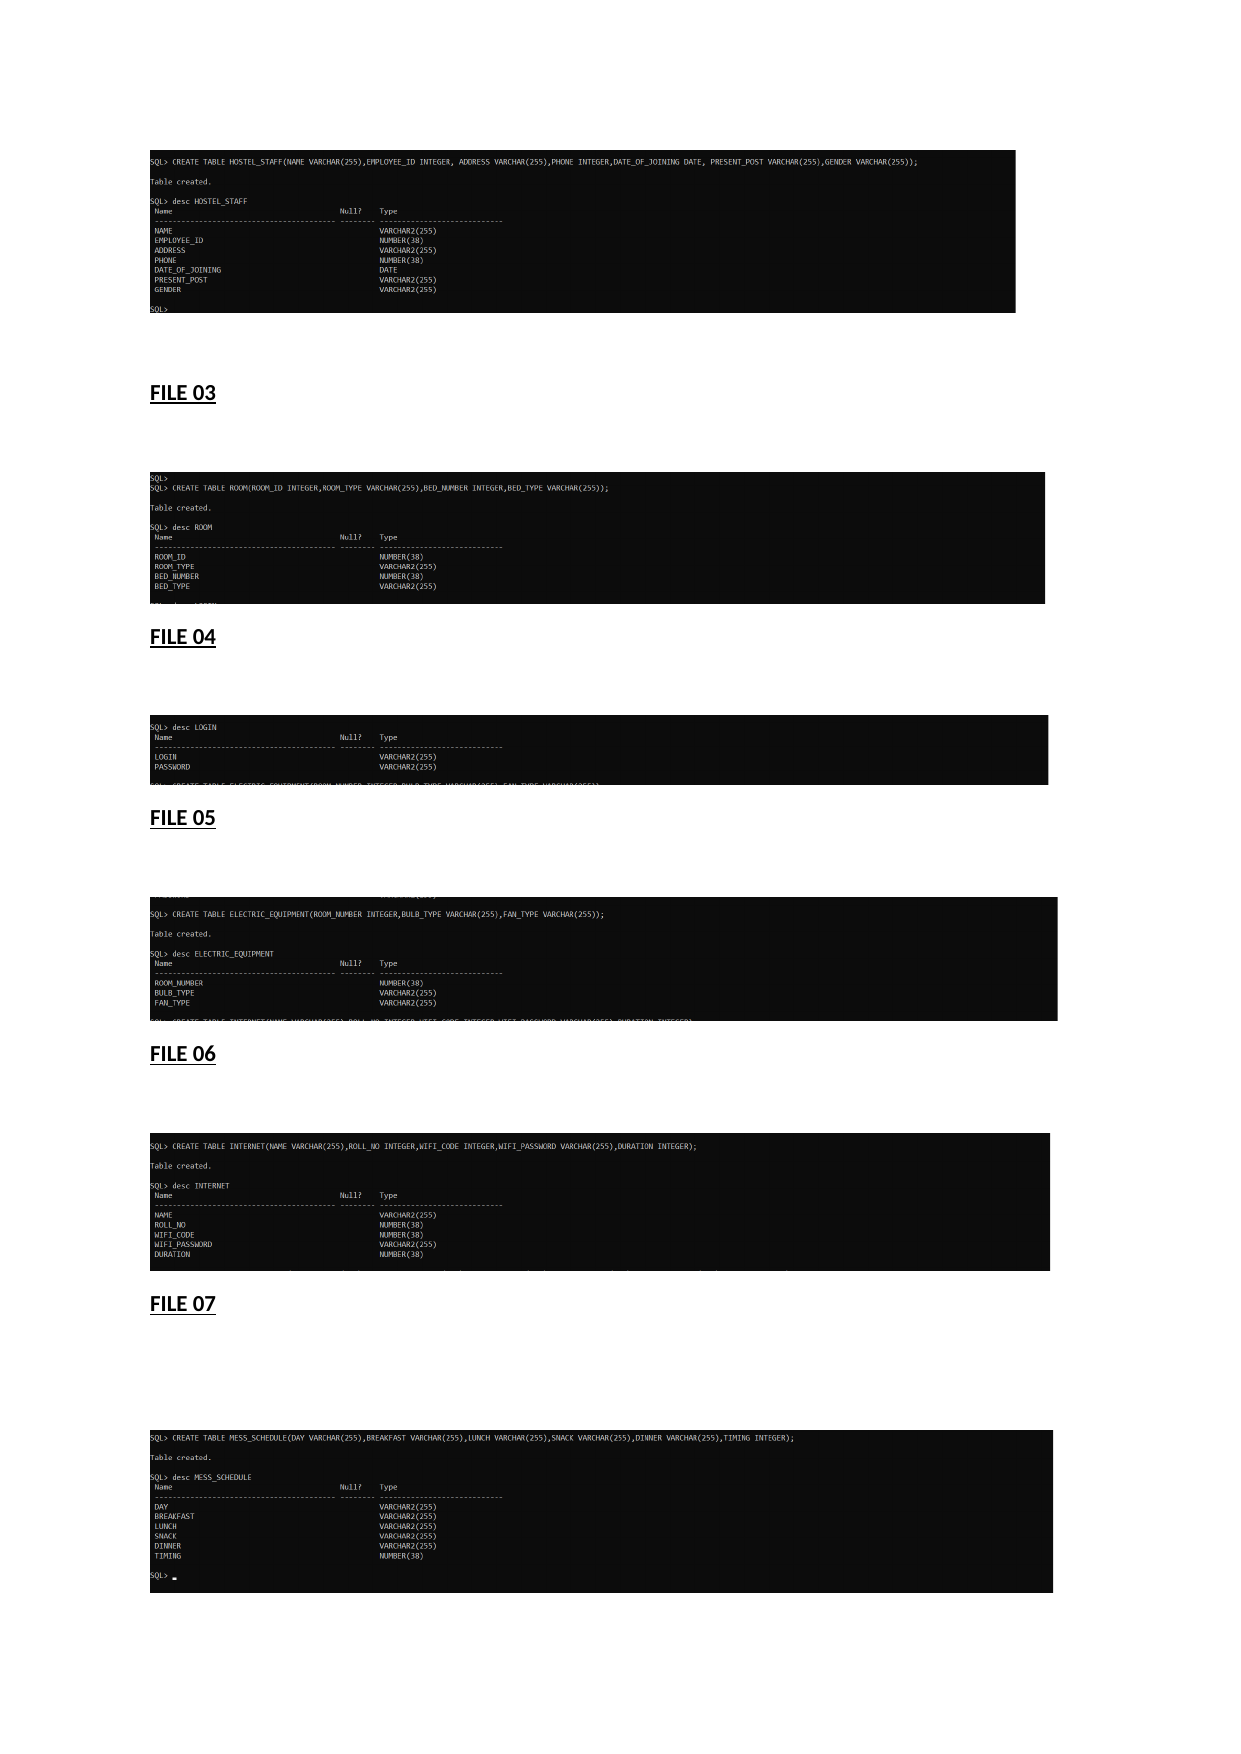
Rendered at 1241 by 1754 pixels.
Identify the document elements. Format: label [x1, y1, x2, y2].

picture [150, 1133, 1050, 1271]
picture [150, 150, 1016, 313]
picture [150, 1430, 1054, 1593]
picture [150, 715, 1049, 785]
picture [150, 897, 1058, 1021]
picture [150, 472, 1046, 604]
